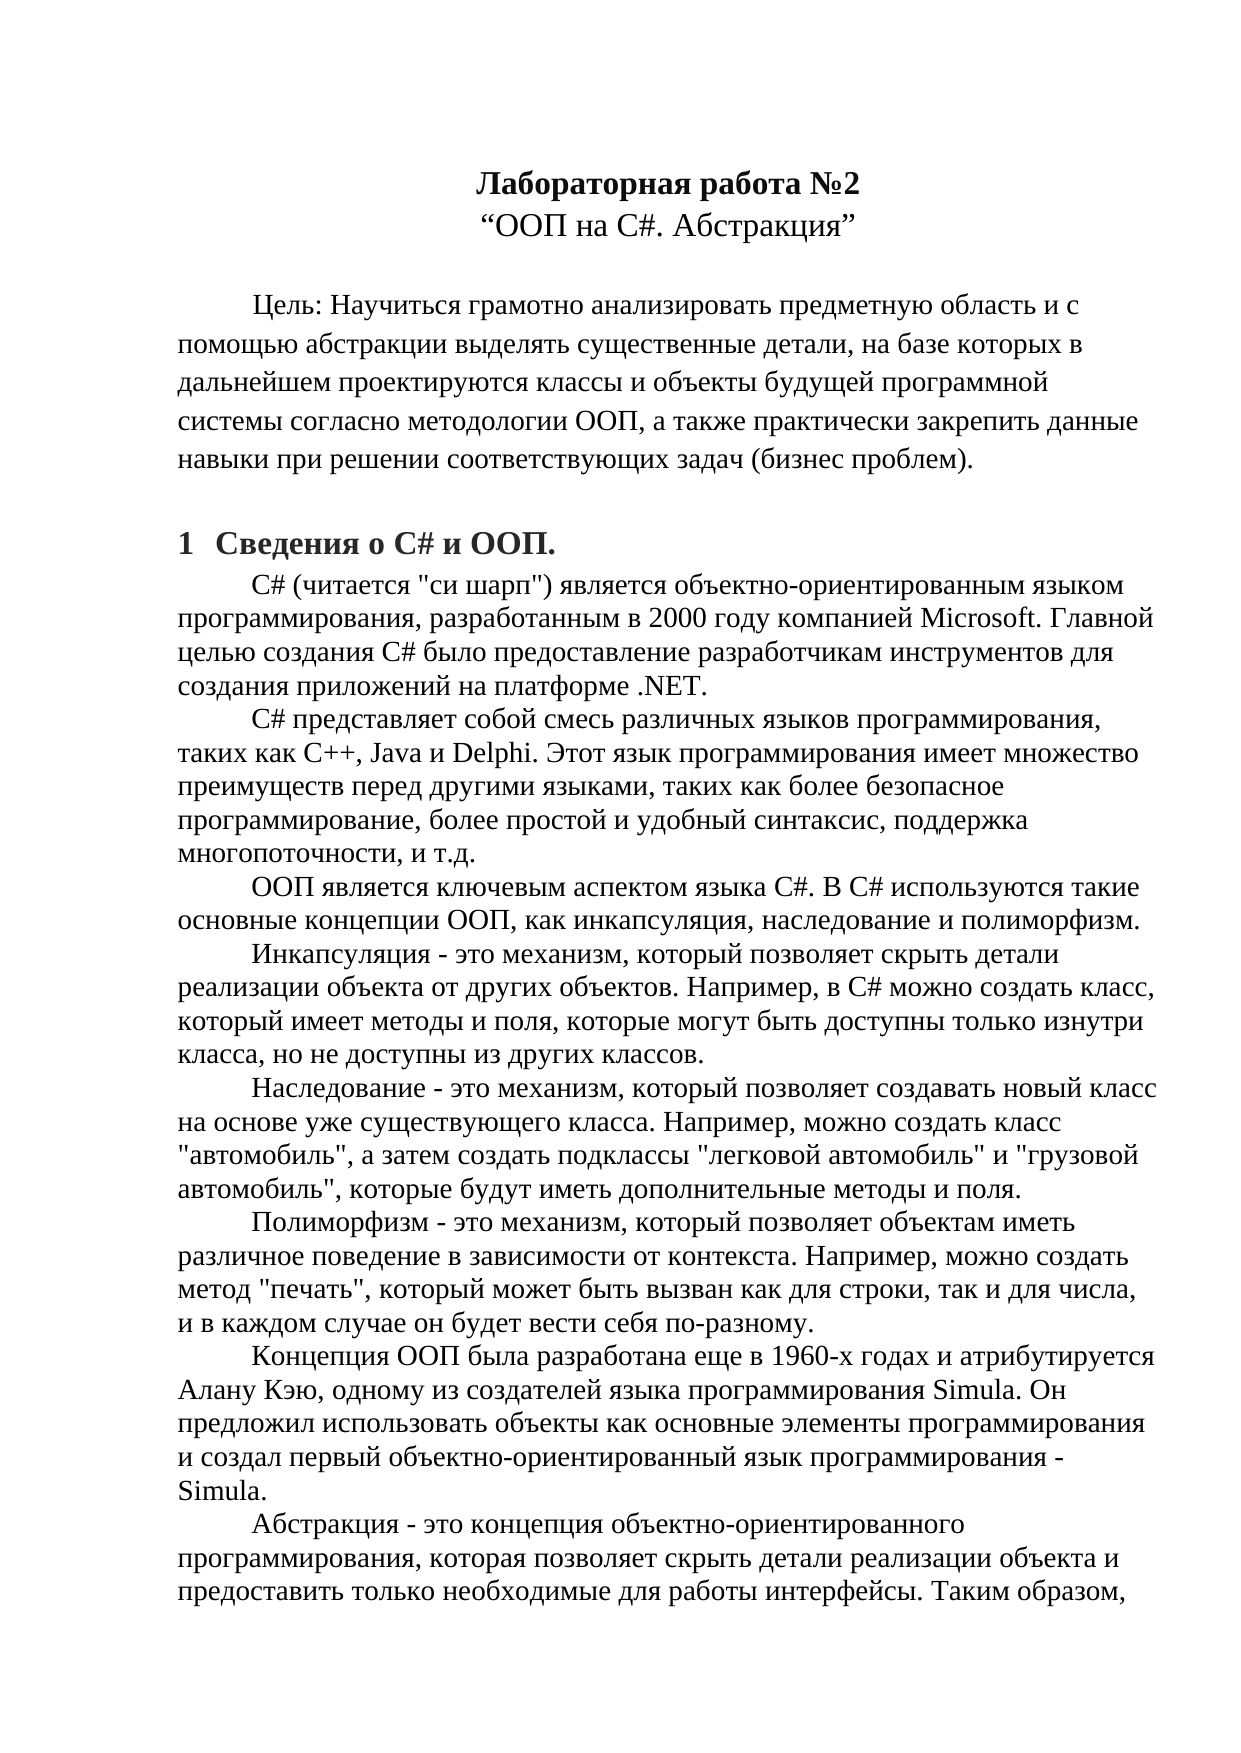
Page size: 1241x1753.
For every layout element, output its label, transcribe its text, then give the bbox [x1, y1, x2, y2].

text ООП является ключевым аспектом языка C#. В C# используются такие основные концепции ООП, как инкапсуляция, наследование и полиморфизм. [177, 869, 1158, 936]
subtitle Сведения о C# и ООП. [177, 523, 1158, 561]
text “ООП на C#. Абстракция” [177, 205, 1158, 243]
text Концепция ООП была разработана еще в 1960-х годах и атрибутируется Алану Кэю, одному из создателей языка программирования Simula. Он предложил использовать объекты как основные элементы программирования и создал первый объектно-ориентированный язык программирования - Simula. [177, 1338, 1158, 1506]
text C# представляет собой смесь различных языков программирования, таких как C++, Java и Delphi. Этот язык программирования имеет множество преимуществ перед другими языками, таких как более безопасное программирование, более простой и удобный синтаксис, поддержка многопоточности, и т.д. [177, 701, 1158, 869]
text Наследование - это механизм, который позволяет создавать новый класс на основе уже существующего класса. Например, можно создать класс "автомобиль", а затем создать подклассы "легковой автомобиль" и "грузовой автомобиль", которые будут иметь дополнительные методы и поля. [177, 1070, 1158, 1204]
subtitle Лабораторная работа №2 [177, 163, 1158, 202]
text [177, 1506, 1158, 1607]
text C# (читается "си шарп") является объектно-ориентированным языком программирования, разработанным в 2000 году компанией Microsoft. Главной целью создания C# было предоставление разработчикам инструментов для создания приложений на платформе .NET. [177, 567, 1158, 701]
text Цель: Научиться грамотно анализировать предметную область и с помощью абстракции выделять существенные детали, на базе которых в дальнейшем проектируются классы и объекты будущей программной системы согласно методологии ООП, а также практически закрепить данные навыки при решении соответствующих задач (бизнес проблем). [177, 287, 1158, 475]
text Инкапсуляция - это механизм, который позволяет скрыть детали реализации объекта от других объектов. Например, в C# можно создать класс, который имеет методы и поля, которые могут быть доступны только изнутри класса, но не доступны из других классов. [177, 936, 1158, 1070]
text Полиморфизм - это механизм, который позволяет объектам иметь различное поведение в зависимости от контекста. Например, можно создать метод "печать", который может быть вызван как для строки, так и для числа, и в каждом случае он будет вести себя по-разному. [177, 1204, 1158, 1338]
